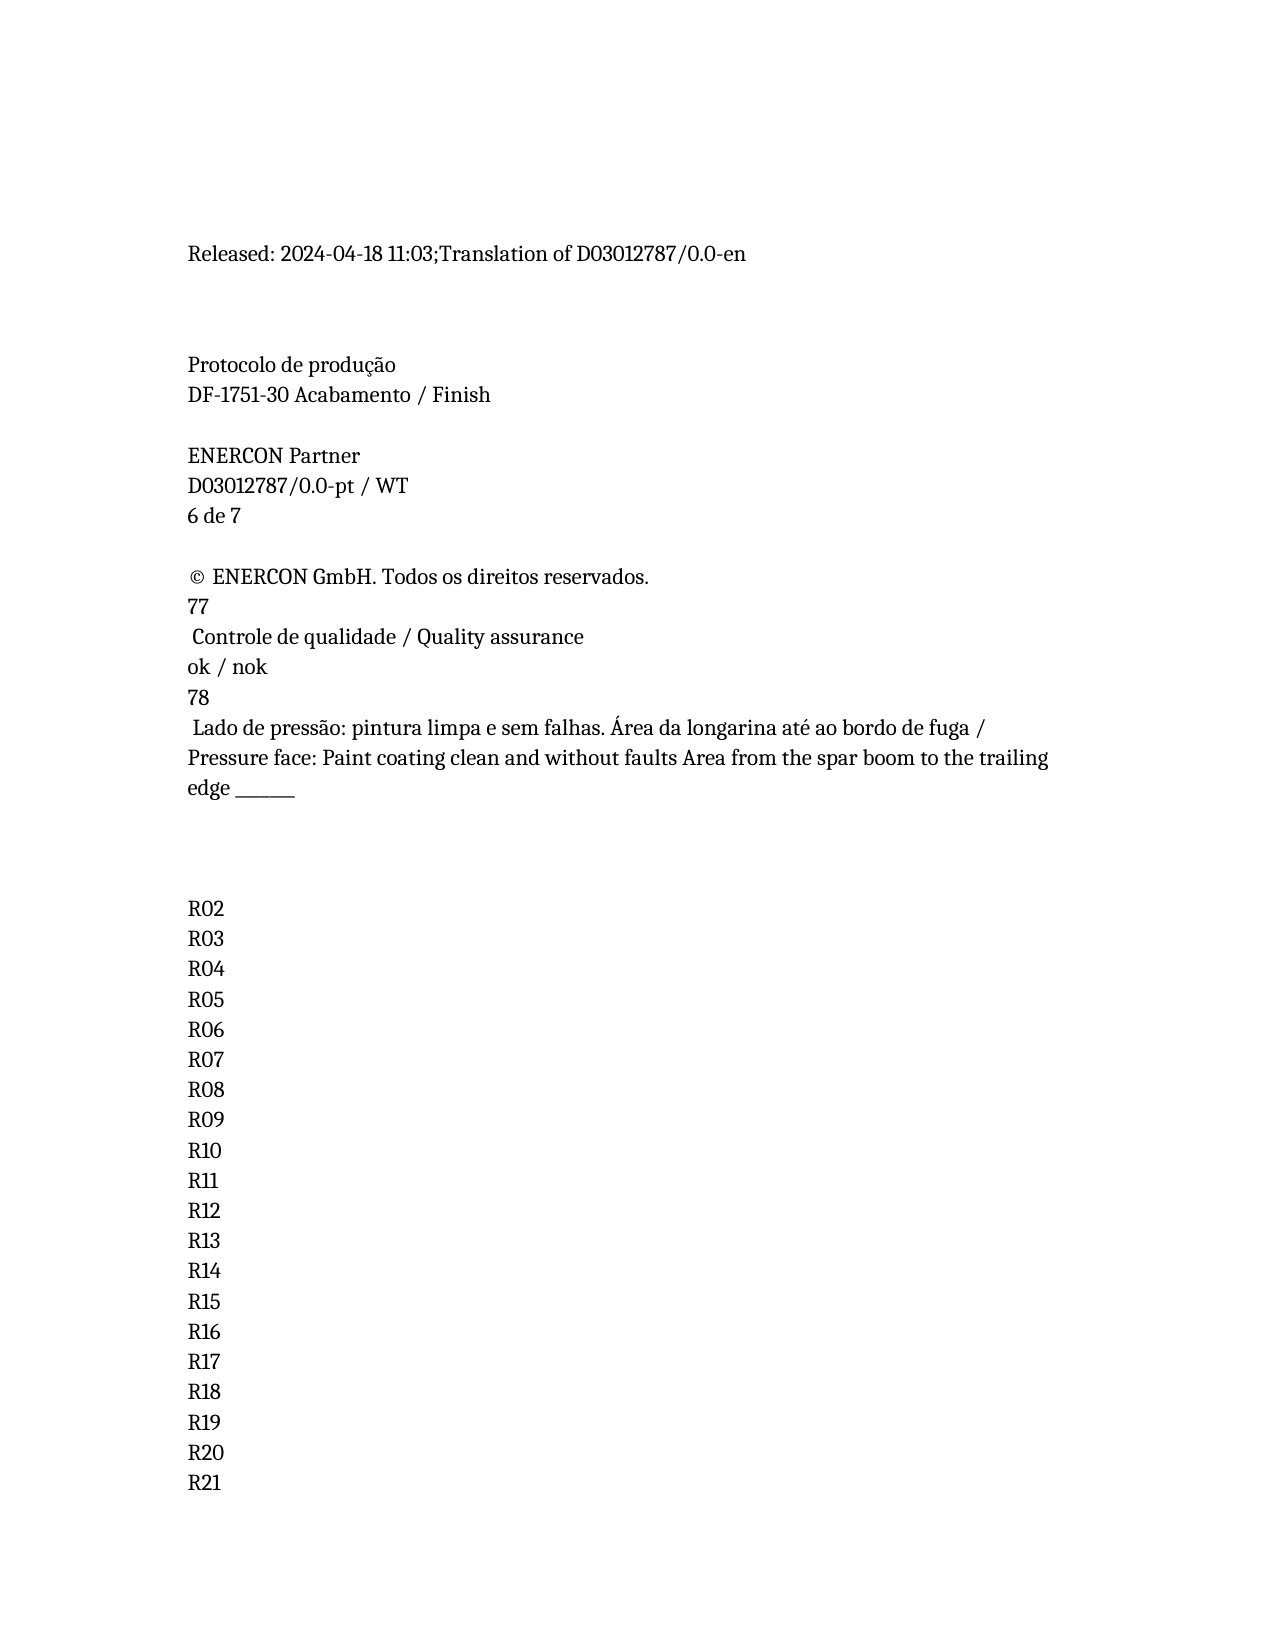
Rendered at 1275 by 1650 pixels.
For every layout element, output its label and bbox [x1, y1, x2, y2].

text [187, 322, 1087, 1496]
text [187, 150, 1087, 297]
